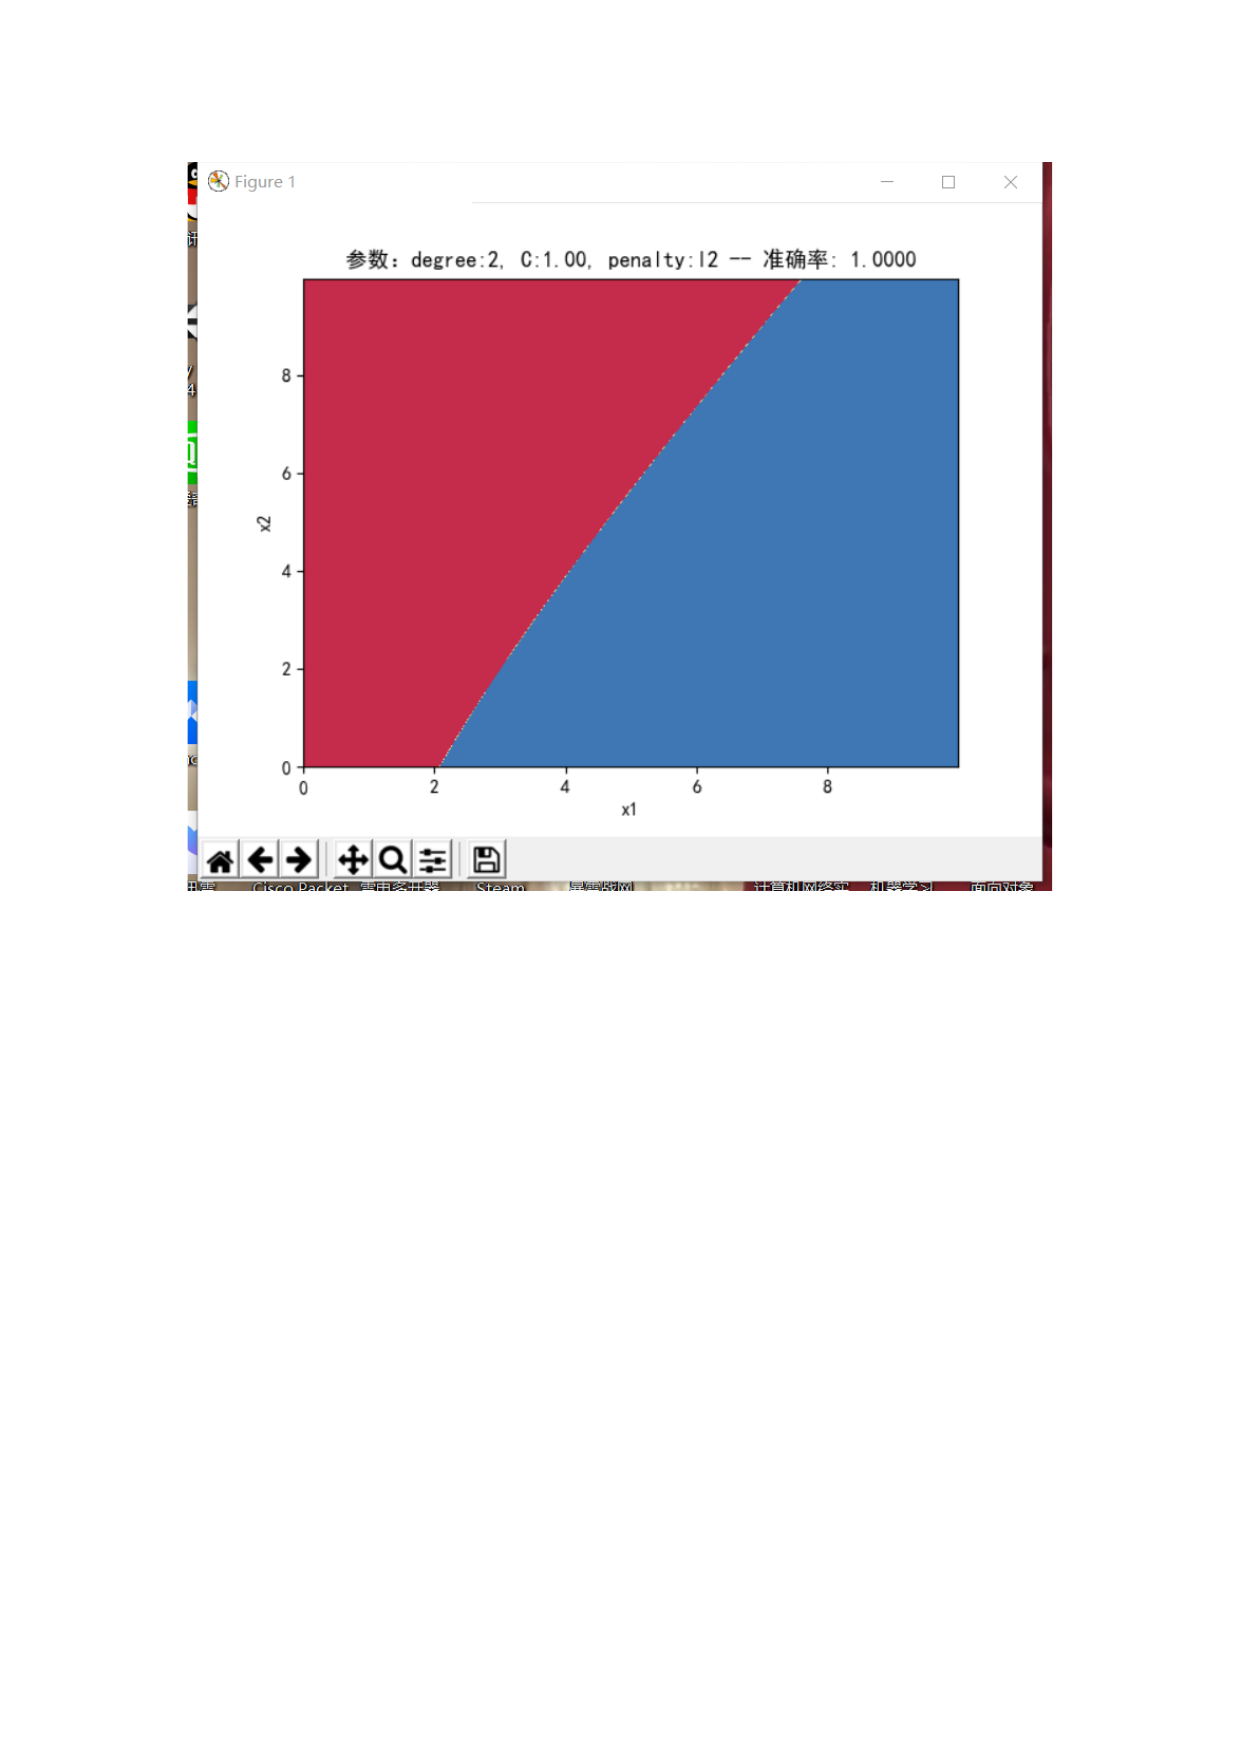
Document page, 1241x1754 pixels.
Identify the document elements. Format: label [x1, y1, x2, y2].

picture [187, 162, 1053, 891]
